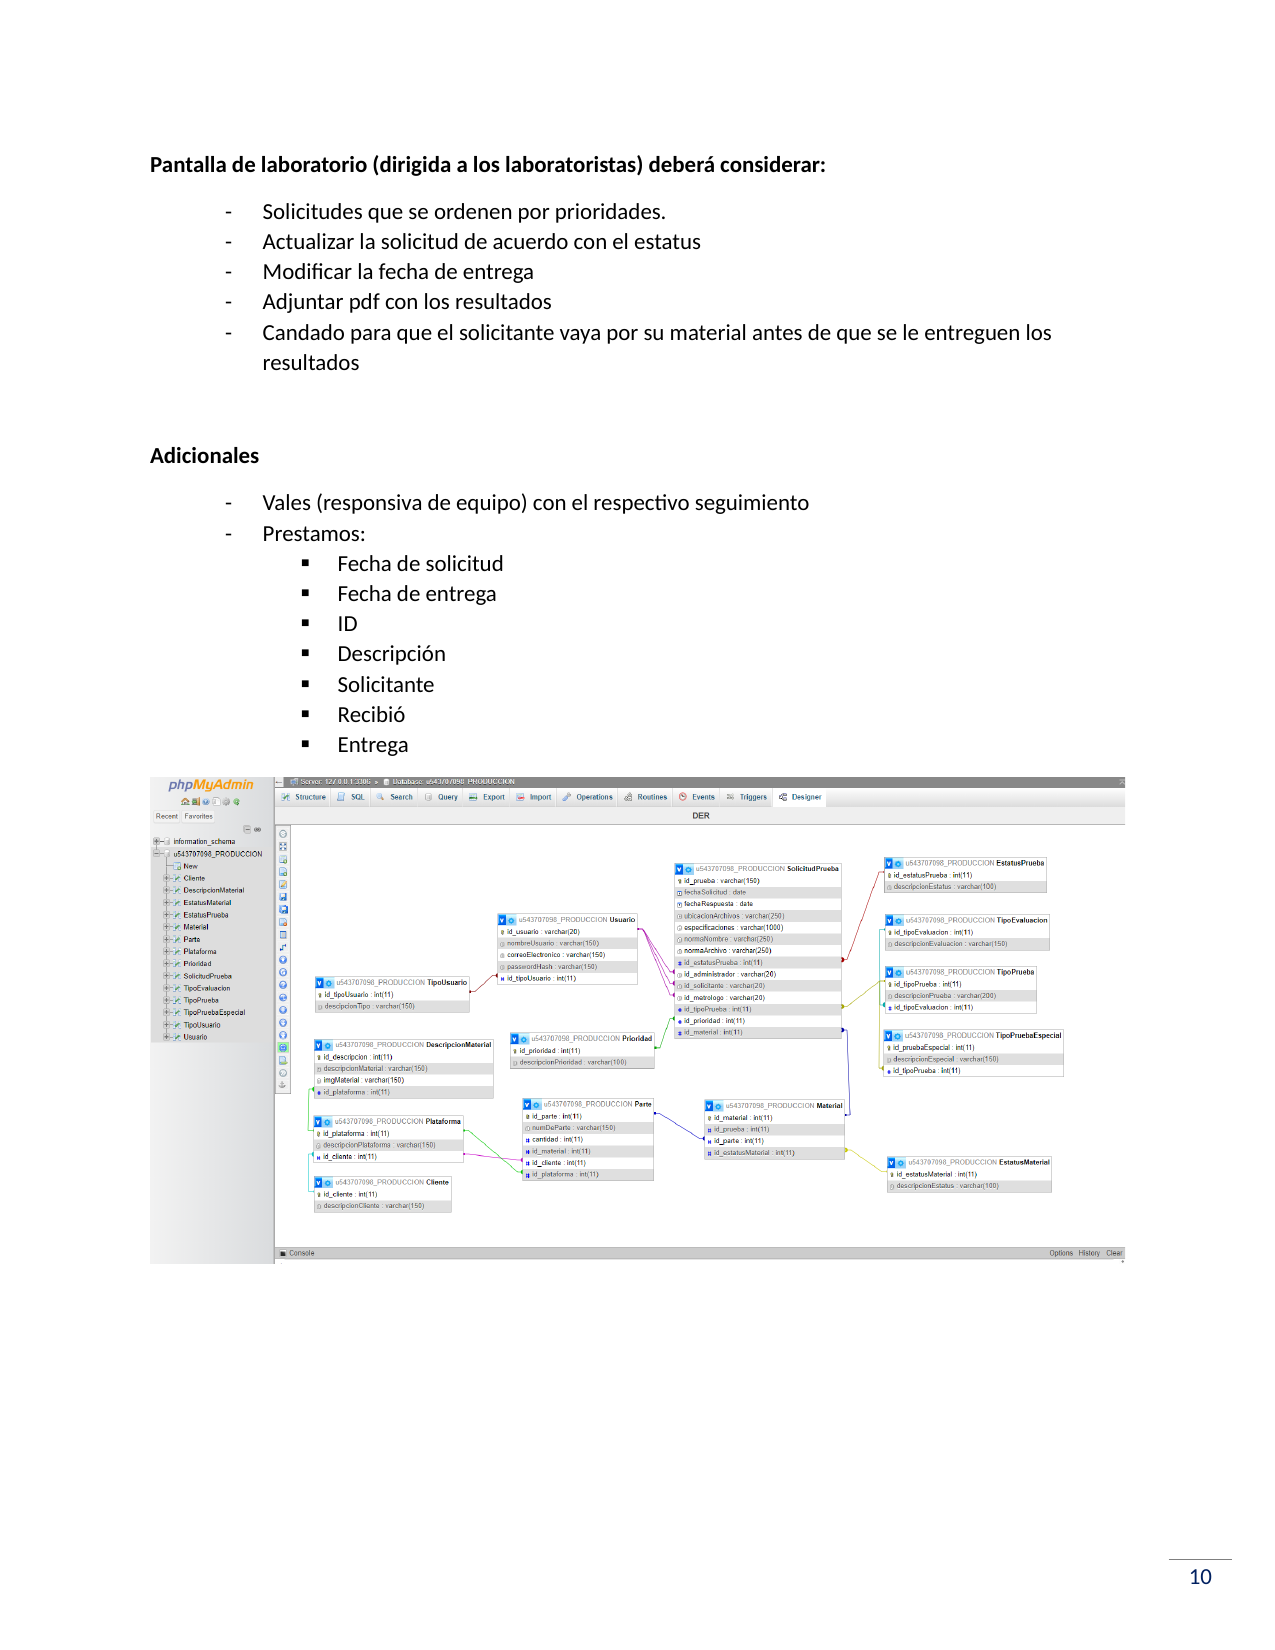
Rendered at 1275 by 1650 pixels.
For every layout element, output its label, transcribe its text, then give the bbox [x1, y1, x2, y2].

text Adicionales [150, 442, 1125, 470]
list Recibió [300, 700, 1125, 728]
list Entrega [300, 730, 1125, 758]
list Candado para que el solicitante vaya por su material antes de que se le entreguen los resultados [225, 318, 1125, 376]
list Solicitante [300, 670, 1125, 698]
list Prestamos: [225, 519, 1125, 547]
list Fecha de solicitud [300, 549, 1125, 577]
list Modificar la fecha de entrega [225, 257, 1125, 285]
picture [150, 777, 1125, 1264]
list Actualizar la solicitud de acuerdo con el estatus [225, 227, 1125, 255]
list ID [300, 609, 1125, 637]
list Fecha de entrega [300, 579, 1125, 607]
text Pantalla de laboratorio (dirigida a los laboratoristas) deberá considerar: [150, 150, 1125, 178]
list Descripción [300, 639, 1125, 668]
list Vales (responsiva de equipo) con el respectivo seguimiento [225, 488, 1125, 517]
list Solicitudes que se ordenen por prioridades. [225, 197, 1125, 225]
list Adjuntar pdf con los resultados [225, 287, 1125, 316]
